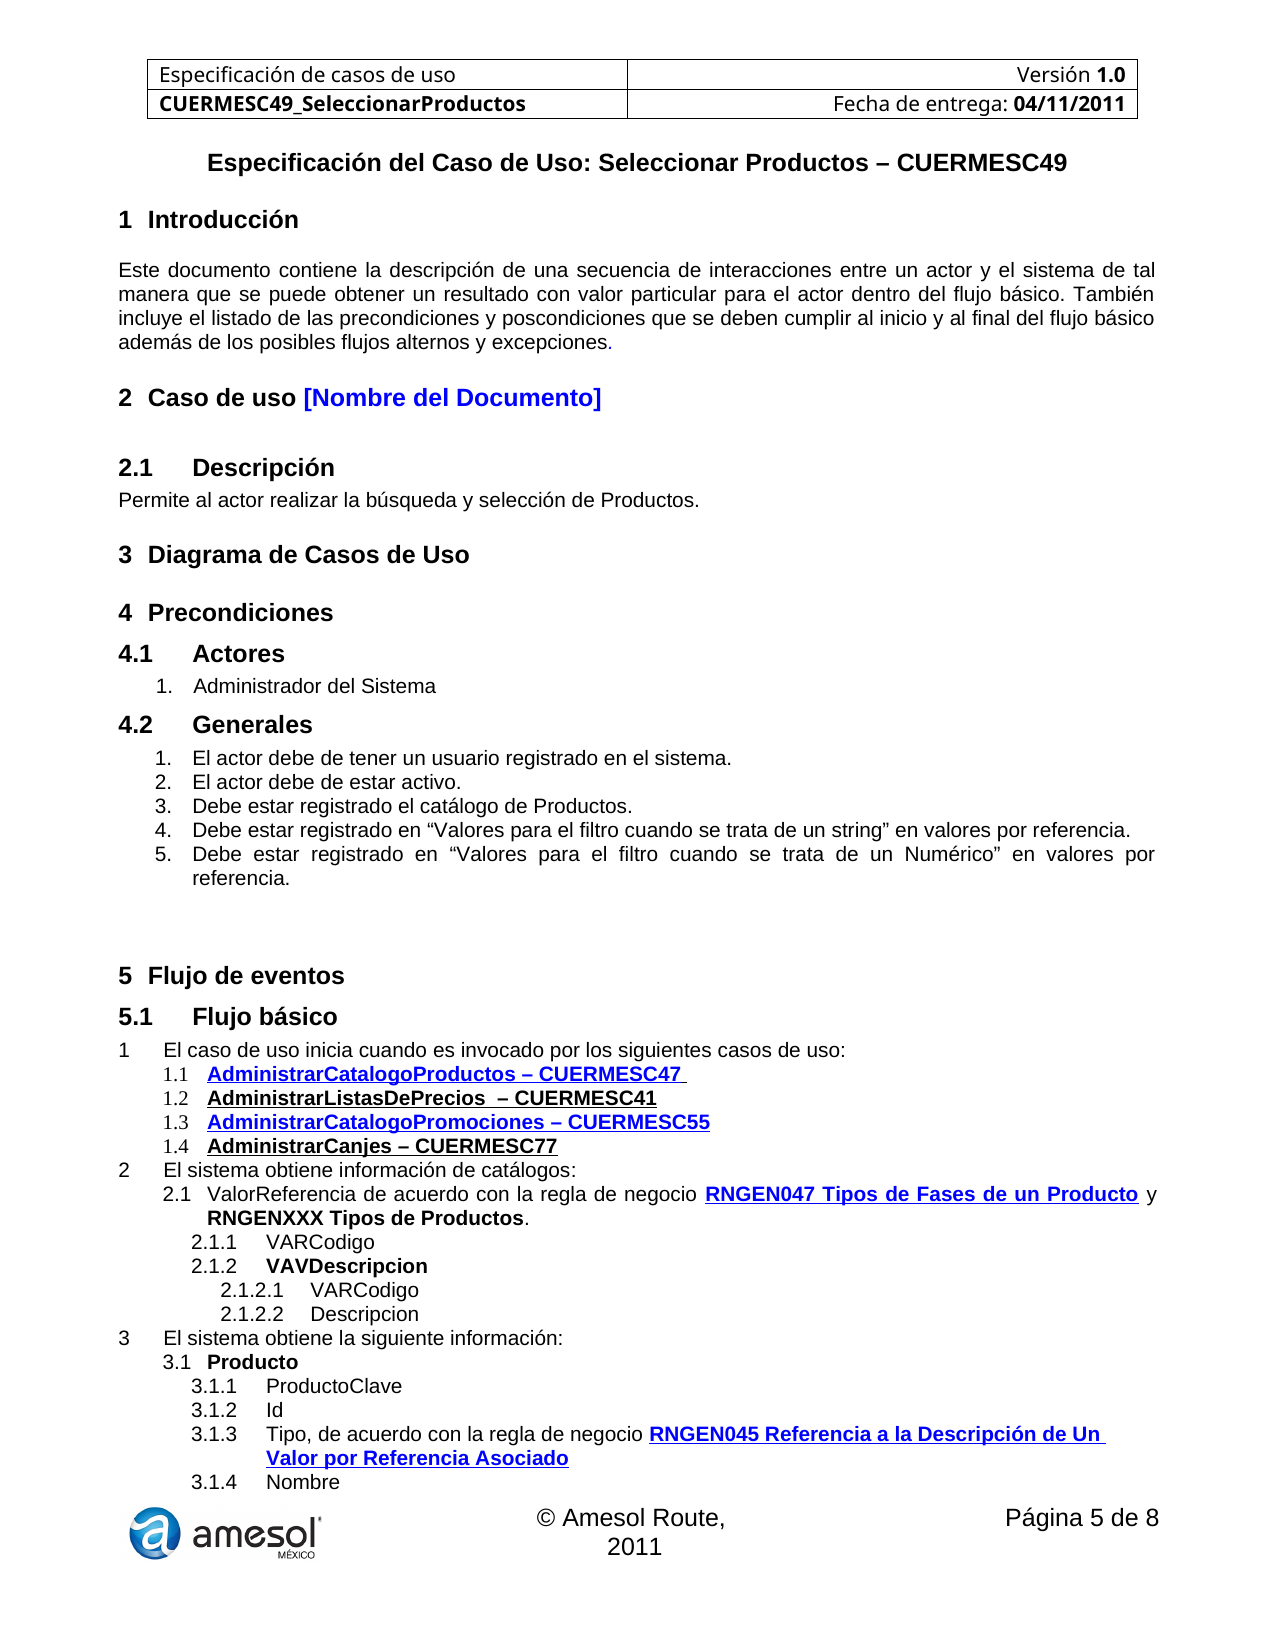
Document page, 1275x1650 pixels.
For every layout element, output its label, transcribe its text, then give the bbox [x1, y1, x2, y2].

subtitle Flujo de eventos [118, 961, 1157, 990]
list AdministrarCanjes – CUERMESC77 [162, 1134, 1157, 1158]
list El sistema obtiene información de catálogos: [118, 1158, 1157, 1182]
text Permite al actor realizar la búsqueda y selección de Productos. [118, 488, 1157, 512]
list VAVDescripcion [191, 1254, 1157, 1278]
subtitle Diagrama de Casos de Uso [118, 540, 1157, 569]
list Debe estar registrado el catálogo de Productos. [154, 793, 1157, 817]
list Debe estar registrado en “Valores para el filtro cuando se trata de un Numérico” en valores por referencia. [154, 841, 1157, 889]
list El actor debe de estar activo. [154, 769, 1157, 793]
list El caso de uso inicia cuando es invocado por los siguientes casos de uso: [118, 1037, 1157, 1061]
list AdministrarCatalogoPromociones – CUERMESC55 [162, 1110, 1157, 1134]
list VARCodigo [191, 1230, 1157, 1254]
subtitle Especificación del Caso de Uso: Seleccionar Productos – CUERMESC49 [118, 148, 1157, 177]
subtitle Flujo básico [118, 1002, 1157, 1031]
subtitle Caso de uso Seleccionar Productos – CUERMESC49 [118, 383, 1157, 411]
subtitle Precondiciones [118, 598, 1157, 627]
subtitle Descripción [118, 453, 1157, 481]
text Este documento contiene la descripción de una secuencia de interacciones entre un actor y el sistema de tal manera que se puede obtener un resultado con valor particular para el actor dentro del flujo básico. También incluye el listado de las precondiciones y poscondiciones que se deben cumplir al inicio y al final del flujo básico además de los posibles flujos alternos y excepciones. [118, 258, 1157, 354]
list AdministrarCatalogoProductos – CUERMESC47 [162, 1061, 1157, 1086]
subtitle Introducción [118, 205, 1157, 234]
list Tipo, de acuerdo con la regla de negocio RNGEN045 Referencia a la Descripción de Un Valor por Referencia Asociado [191, 1422, 1157, 1469]
list El sistema obtiene la siguiente información: [118, 1326, 1157, 1350]
list Nombre [191, 1469, 1157, 1493]
subtitle Actores [118, 639, 1157, 668]
list Producto [162, 1350, 1157, 1374]
list ProductoClave [191, 1374, 1157, 1398]
list ValorReferencia de acuerdo con la regla de negocio RNGEN047 Tipos de Fases de un Producto y RNGENXXX Tipos de Productos. [162, 1182, 1157, 1230]
list El actor debe de tener un usuario registrado en el sistema. [154, 746, 1157, 769]
list AdministrarListasDePrecios – CUERMESC41 [162, 1086, 1157, 1110]
list Administrador del Sistema [156, 674, 1157, 698]
list VARCodigo [220, 1278, 1157, 1302]
picture [118, 1502, 322, 1563]
list Id [191, 1398, 1157, 1422]
list Debe estar registrado en “Valores para el filtro cuando se trata de un string” en valores por referencia. [154, 817, 1157, 841]
list Descripcion [220, 1302, 1157, 1326]
subtitle Generales [118, 711, 1157, 739]
